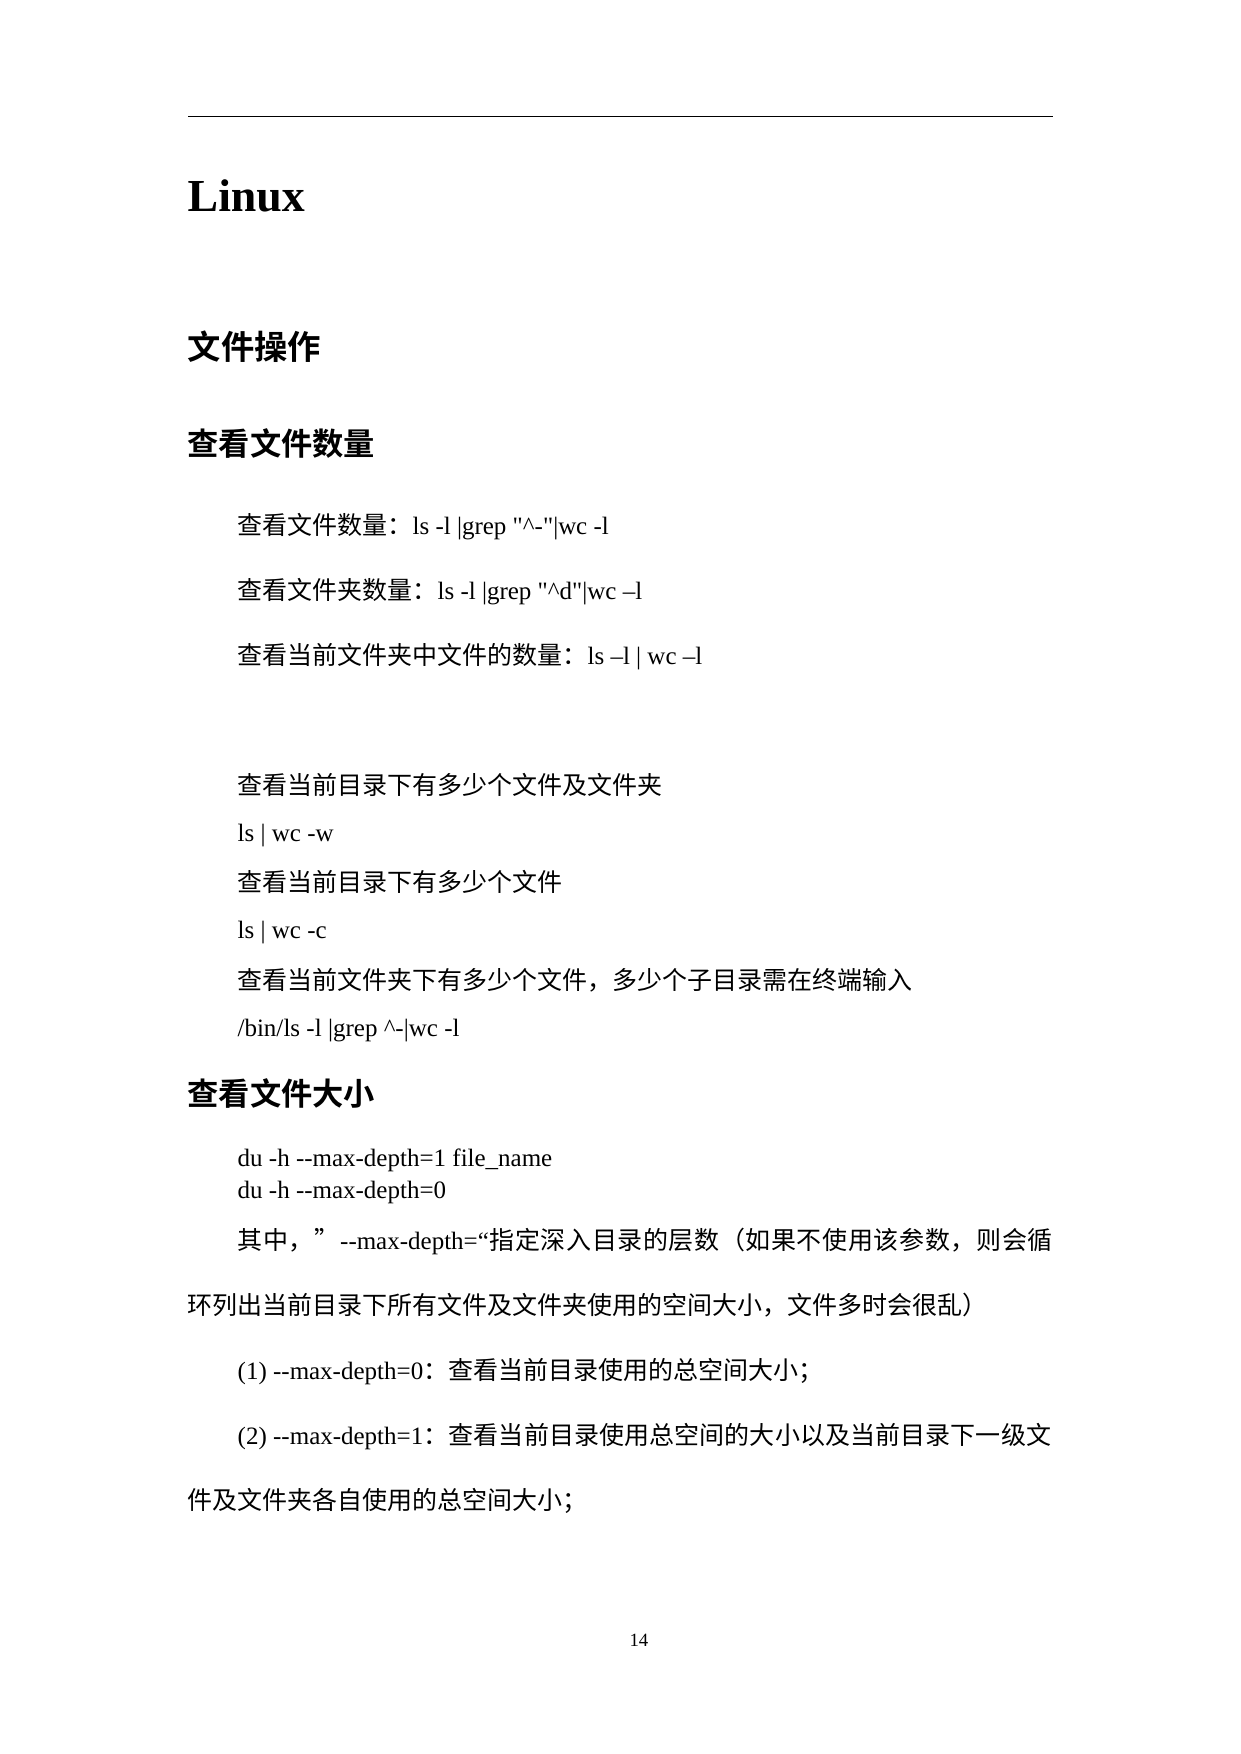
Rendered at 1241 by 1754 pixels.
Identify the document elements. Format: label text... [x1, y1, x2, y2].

text 查看文件夹数量：ls -l |grep "^d"|wc –l [187, 556, 1053, 621]
text du -h --max-depth=0 [187, 1173, 1053, 1206]
text ls | wc -w [187, 816, 1053, 848]
text 查看当前文件夹下有多少个文件，多少个子目录需在终端输入 [187, 946, 1053, 1011]
subtitle 查看文件数量 [187, 410, 1053, 475]
text (1) --max-depth=0：查看当前目录使用的总空间大小； [187, 1336, 1053, 1401]
text 查看文件数量：ls -l |grep "^-"|wc -l [187, 491, 1053, 556]
subtitle Linux [187, 162, 1053, 227]
text (2) --max-depth=1：查看当前目录使用总空间的大小以及当前目录下一级文件及文件夹各自使用的总空间大小； [187, 1401, 1053, 1531]
text ls | wc -c [187, 913, 1053, 946]
text 查看当前目录下有多少个文件 [187, 848, 1053, 913]
text du -h --max-depth=1 file_name [187, 1141, 1053, 1173]
subtitle 查看文件大小 [187, 1060, 1053, 1125]
text /bin/ls -l |grep ^-|wc -l [187, 1011, 1053, 1043]
subtitle 文件操作 [187, 312, 1053, 377]
text 查看当前文件夹中文件的数量：ls –l | wc –l [187, 621, 1053, 686]
text 查看当前目录下有多少个文件及文件夹 [187, 751, 1053, 816]
text 其中，”--max-depth=“指定深入目录的层数（如果不使用该参数，则会循环列出当前目录下所有文件及文件夹使用的空间大小，文件多时会很乱） [187, 1206, 1053, 1336]
